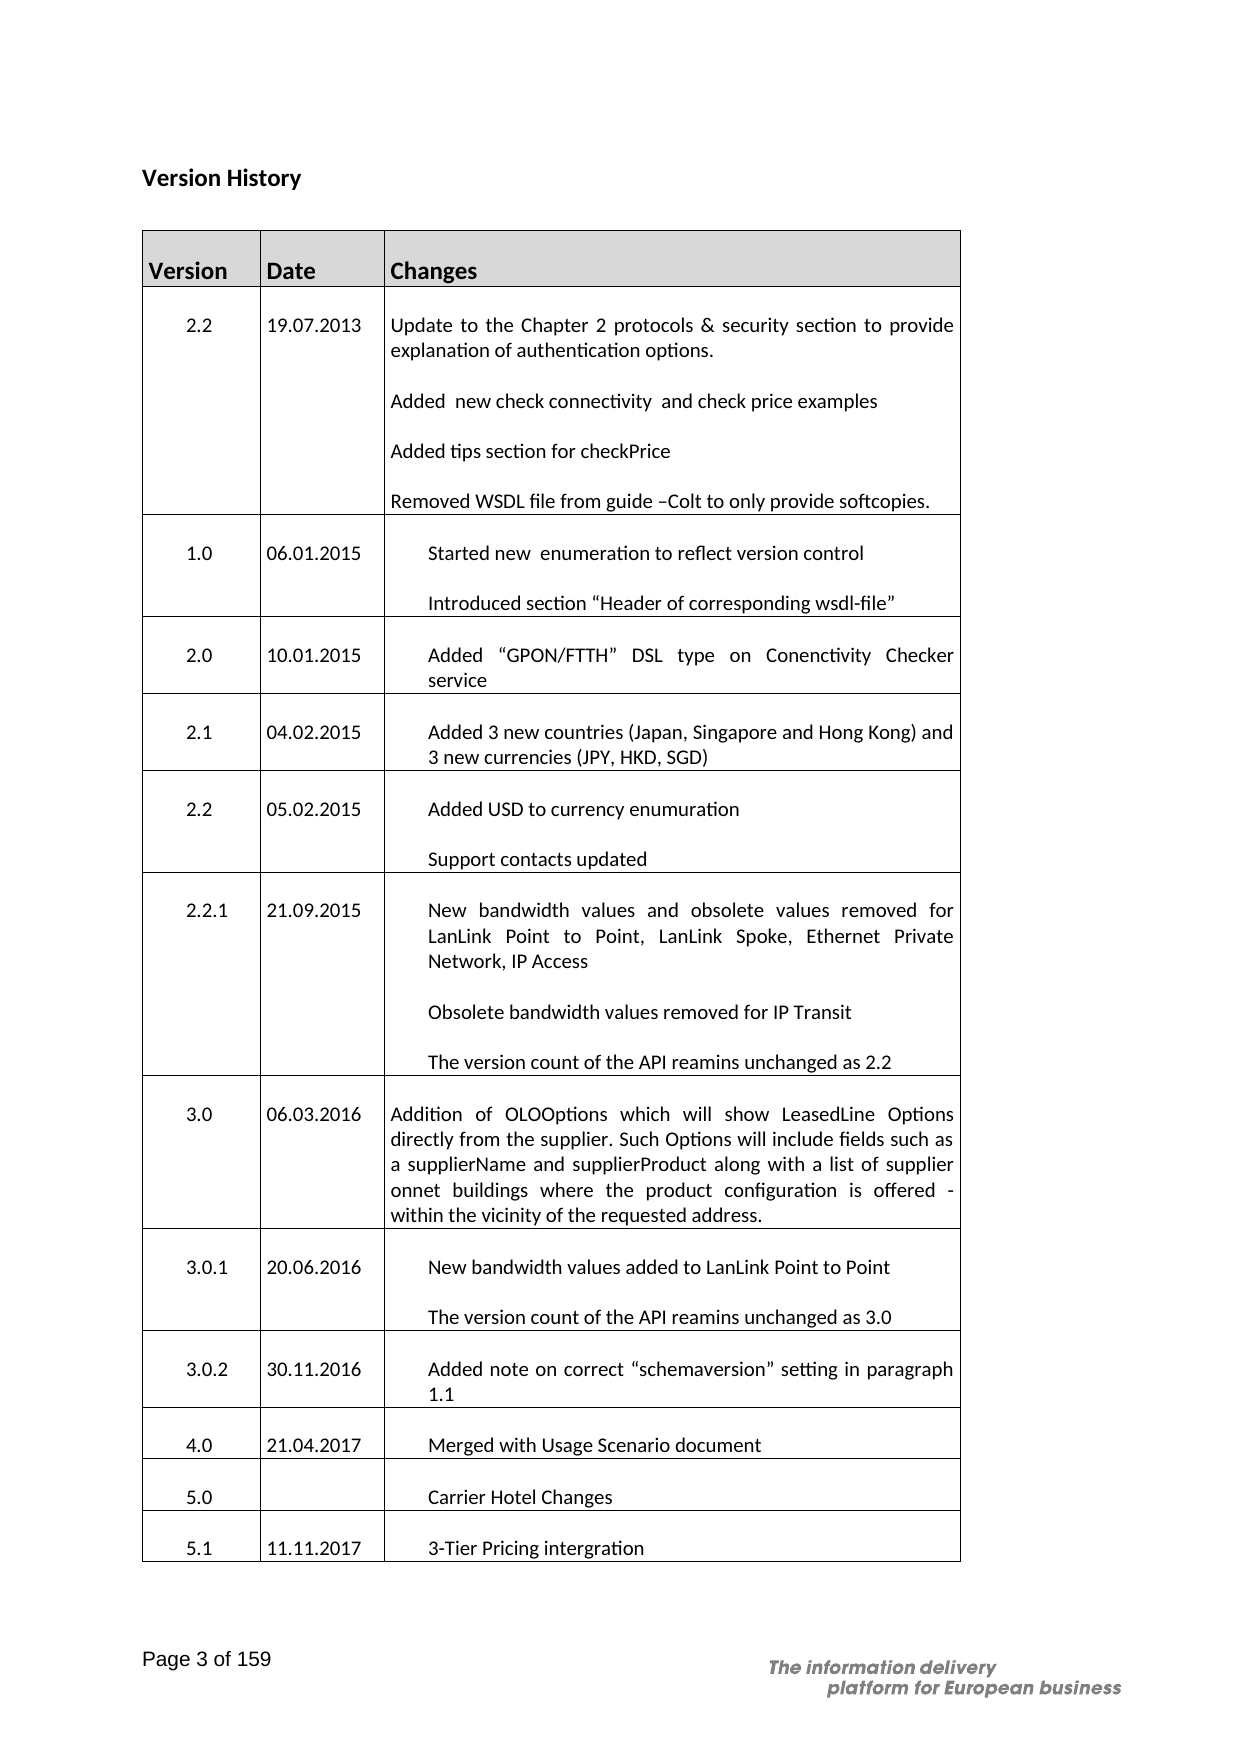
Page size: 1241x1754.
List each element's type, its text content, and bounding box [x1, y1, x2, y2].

table_cell 30.11.2016 [261, 1331, 384, 1407]
table_cell 2.0 [143, 617, 260, 693]
text Version History [142, 162, 1122, 193]
table_header Version [143, 231, 260, 286]
table_cell 21.09.2015 [261, 873, 384, 1075]
table_cell 21.04.2017 [261, 1408, 384, 1458]
table_cell 06.01.2015 [261, 515, 384, 616]
table_cell 11.11.2017 [261, 1511, 384, 1561]
table_cell 2.1 [143, 694, 260, 770]
table_cell 5.0 [143, 1459, 260, 1509]
table_header Date [261, 231, 384, 286]
table_cell 5.1 [143, 1511, 260, 1561]
table_cell Added “GPON/FTTH” DSL type on Conenctivity Checker service [385, 617, 960, 693]
table_cell Added note on correct “schemaversion” setting in paragraph 1.1 [385, 1331, 960, 1407]
table_cell 06.03.2016 [261, 1076, 384, 1228]
table_cell Started new enumeration to reflect version control Introduced section “Header of corresponding wsdl-file” [385, 515, 960, 616]
table_cell 10.01.2015 [261, 617, 384, 693]
table_cell Carrier Hotel Changes [385, 1459, 960, 1509]
table_cell 3-Tier Pricing intergration [385, 1511, 960, 1561]
table_cell Addition of OLOOptions which will show LeasedLine Options directly from the supplier. Such Options will include fields such as a supplierName and supplierProduct along with a list of supplier onnet buildings where the product configuration is offered - within the vicinity of the requested address. [385, 1076, 960, 1228]
table_cell 3.0 [143, 1076, 260, 1228]
table_cell 04.02.2015 [261, 694, 384, 770]
table_cell 2.2 [143, 771, 260, 872]
table_header Changes [385, 231, 960, 286]
table_cell 2.2 [143, 287, 260, 514]
table_cell 4.0 [143, 1408, 260, 1458]
table_cell 2.2.1 [143, 873, 260, 1075]
table_cell Added 3 new countries (Japan, Singapore and Hong Kong) and 3 new currencies (JPY, HKD, SGD) [385, 694, 960, 770]
table_cell 20.06.2016 [261, 1229, 384, 1330]
table_cell Merged with Usage Scenario document [385, 1408, 960, 1458]
table_cell 3.0.2 [143, 1331, 260, 1407]
table_cell Update to the Chapter 2 protocols & security section to provide explanation of authentication options. Added new check connectivity and check price examples Added tips section for checkPrice Removed WSDL file from guide –Colt to only provide softcopies. [385, 287, 960, 514]
table_cell New bandwidth values added to LanLink Point to Point The version count of the API reamins unchanged as 3.0 [385, 1229, 960, 1330]
table_cell 1.0 [143, 515, 260, 616]
table_cell 3.0.1 [143, 1229, 260, 1330]
table_cell New bandwidth values and obsolete values removed for LanLink Point to Point, LanLink Spoke, Ethernet Private Network, IP Access Obsolete bandwidth values removed for IP Transit The version count of the API reamins unchanged as 2.2 [385, 873, 960, 1075]
table_cell 05.02.2015 [261, 771, 384, 872]
table_cell [261, 1459, 384, 1509]
table_cell Added USD to currency enumuration Support contacts updated [385, 771, 960, 872]
table_cell 19.07.2013 [261, 287, 384, 514]
